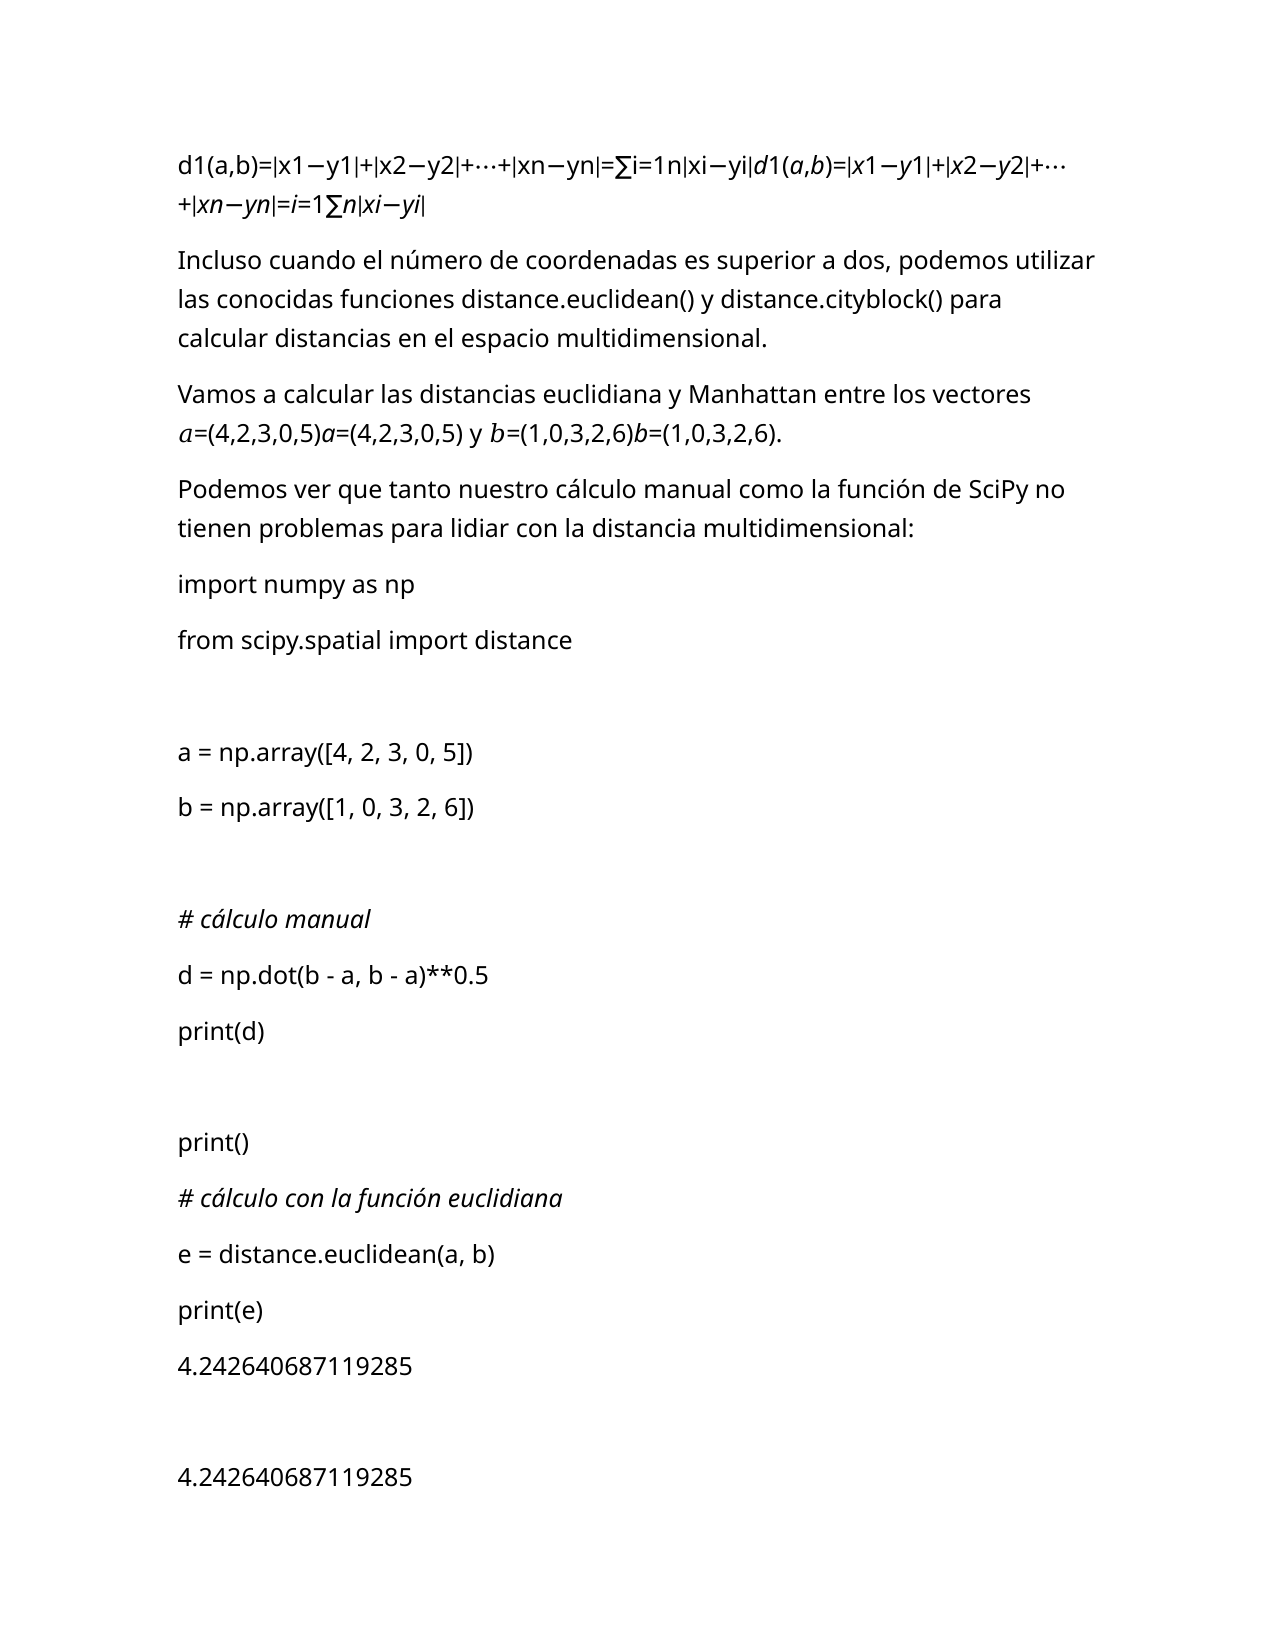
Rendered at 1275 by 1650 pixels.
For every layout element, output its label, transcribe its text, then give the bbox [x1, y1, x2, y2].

text from scipy.spatial import distance [177, 623, 1098, 657]
text 4.242640687119285 [177, 1348, 1098, 1382]
text print() [177, 1125, 1098, 1159]
text # cálculo manual [177, 902, 1098, 936]
text 4.242640687119285 [177, 1460, 1098, 1494]
text d = np.dot(b - a, b - a)**0.5 [177, 958, 1098, 992]
text e = distance.euclidean(a, b) [177, 1237, 1098, 1271]
text a = np.array([4, 2, 3, 0, 5]) [177, 734, 1098, 768]
text Vamos a calcular las distancias euclidiana y Manhattan entre los vectores 𝑎=(4,2,3,0,5)a=(4,2,3,0,5) y 𝑏=(1,0,3,2,6)b=(1,0,3,2,6). [177, 377, 1098, 450]
text import numpy as np [177, 567, 1098, 601]
text print(e) [177, 1293, 1098, 1327]
text b = np.array([1, 0, 3, 2, 6]) [177, 790, 1098, 824]
text # cálculo con la función euclidiana [177, 1181, 1098, 1215]
text Incluso cuando el número de coordenadas es superior a dos, podemos utilizar las conocidas funciones distance.euclidean() y distance.cityblock() para calcular distancias en el espacio multidimensional. [177, 243, 1098, 355]
text print(d) [177, 1013, 1098, 1047]
text d1(a,b)=∣x1−y1∣+∣x2−y2∣+⋯+∣xn−yn∣=∑i=1n∣xi−yi∣d1​(a,b)​=∣x1​−y1​∣+∣x2​−y2​∣+⋯+∣xn​−yn​∣=i=1∑n​∣xi​−yi​∣​ [177, 148, 1098, 221]
text Podemos ver que tanto nuestro cálculo manual como la función de SciPy no tienen problemas para lidiar con la distancia multidimensional: [177, 472, 1098, 545]
